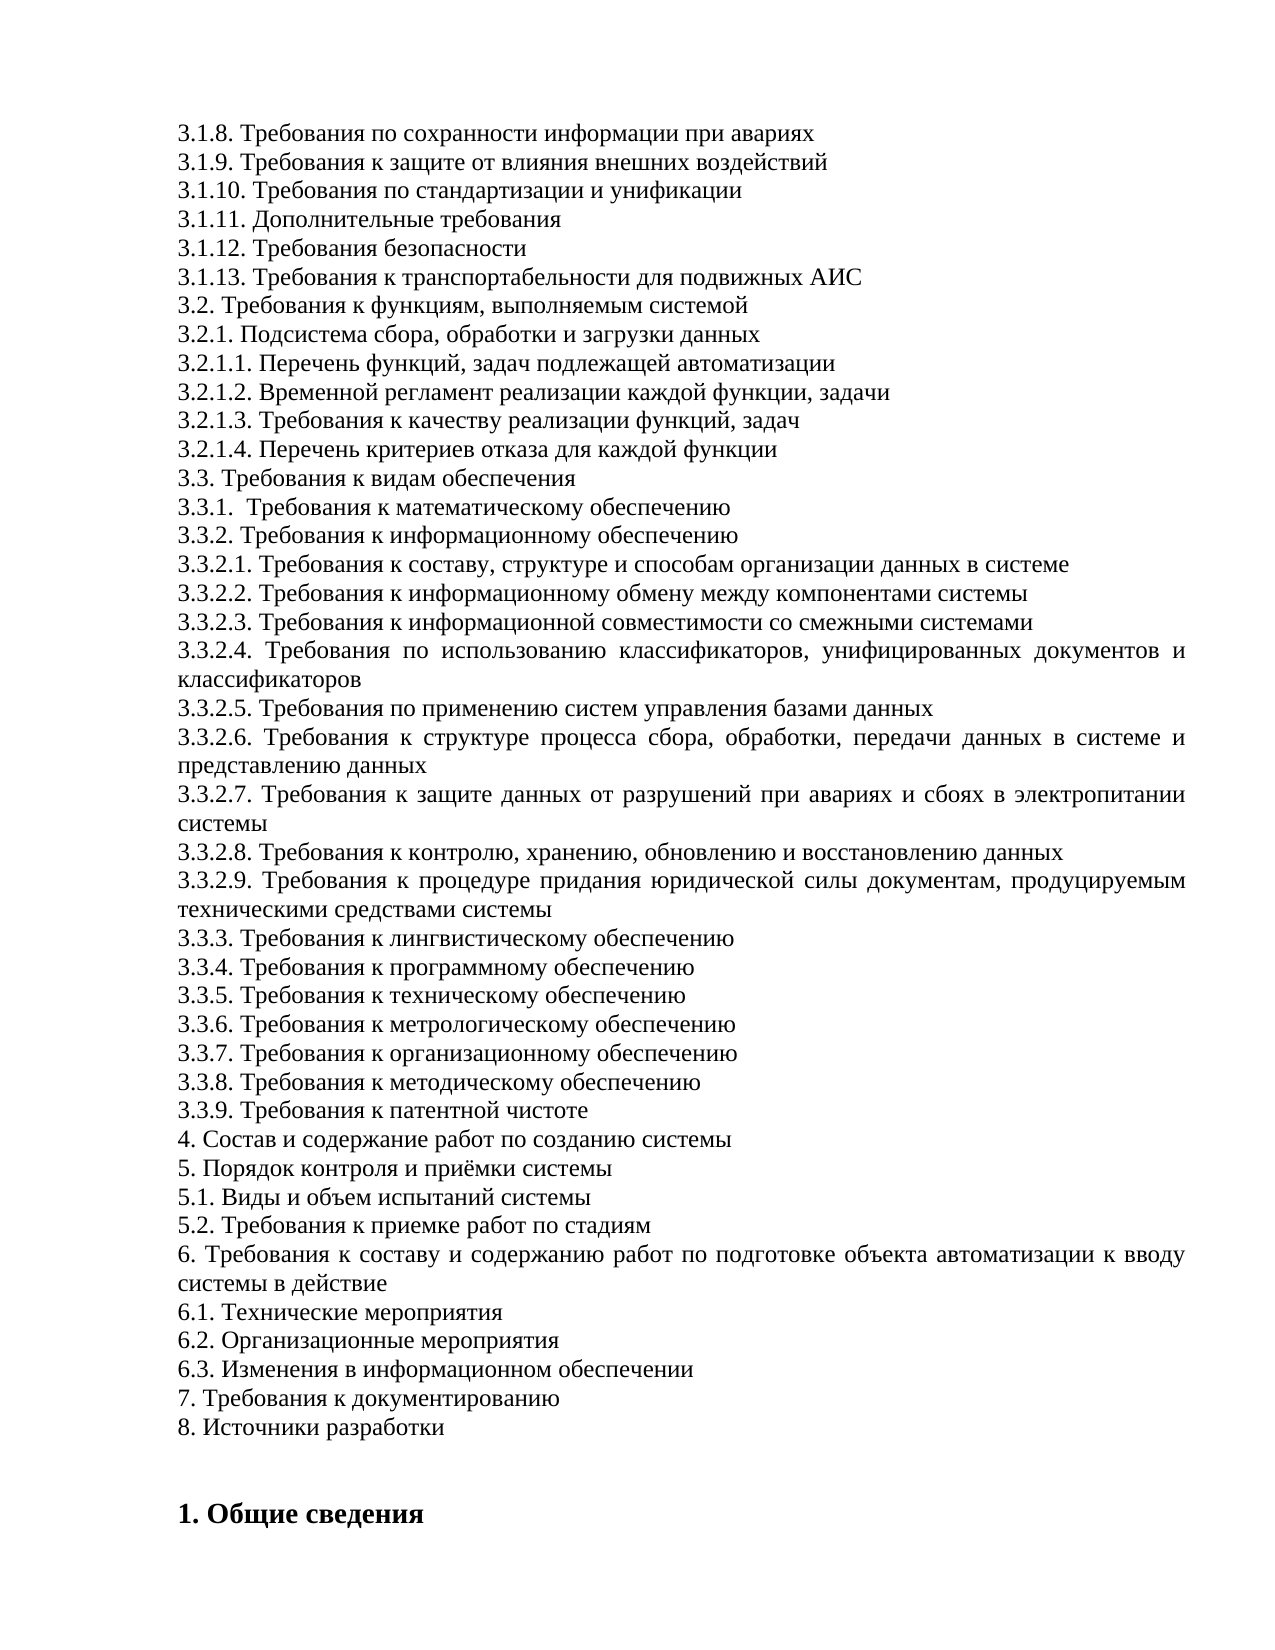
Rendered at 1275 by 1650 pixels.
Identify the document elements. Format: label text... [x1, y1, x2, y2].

text 3.3.6. Требования к метрологическому обеспечению [177, 1009, 1186, 1038]
text 3.3.9. Требования к патентной чистоте [177, 1096, 1186, 1124]
text 3.1.8. Требования по сохранности информации при авариях [177, 118, 1186, 147]
text 8. Источники разработки [177, 1412, 1186, 1441]
text 6.2. Организационные мероприятия [177, 1326, 1186, 1354]
text 3.1.10. Требования по стандартизации и унификации [177, 176, 1186, 204]
text 3.3.7. Требования к организационному обеспечению [177, 1038, 1186, 1067]
text 7. Требования к документированию [177, 1383, 1186, 1412]
text 3.3.2.5. Требования по применению систем управления базами данных [177, 693, 1186, 722]
text 3.3.2.1. Требования к составу, структуре и способам организации данных в системе [177, 549, 1186, 578]
text 3.1.11. Дополнительные требования [177, 204, 1186, 233]
text 3.2.1.2. Временной регламент реализации каждой функции, задачи [177, 377, 1186, 406]
text 3.3.2. Требования к информационному обеспечению [177, 521, 1186, 549]
text 3.3.8. Требования к методическому обеспечению [177, 1067, 1186, 1096]
text 3.2.1.1. Перечень функций, задач подлежащей автоматизации [177, 348, 1186, 377]
text 3.2.1. Подсистема сбора, обработки и загрузки данных [177, 319, 1186, 348]
text 3.3.4. Требования к программному обеспечению [177, 952, 1186, 981]
text 3.3.2.7. Требования к защите данных от разрушений при авариях и сбоях в электропитании системы [177, 779, 1186, 837]
text 3.3.2.4. Требования по использованию классификаторов, унифицированных документов и классификаторов [177, 636, 1186, 693]
text 3.1.9. Требования к защите от влияния внешних воздействий [177, 147, 1186, 176]
text 6.1. Технические мероприятия [177, 1297, 1186, 1326]
text 3.3.2.3. Требования к информационной совместимости со смежными системами [177, 607, 1186, 636]
text 3.3.2.9. Требования к процедуре придания юридической силы документам, продуцируемым техническими средствами системы [177, 866, 1186, 923]
text 3.2.1.3. Требования к качеству реализации функций, задач [177, 406, 1186, 434]
text 3.3.2.8. Требования к контролю, хранению, обновлению и восстановлению данных [177, 837, 1186, 866]
text 3.3.1. Требования к математическому обеспечению [177, 492, 1186, 521]
text 3.3. Требования к видам обеспечения [177, 463, 1186, 492]
text 3.2.1.4. Перечень критериев отказа для каждой функции [177, 434, 1186, 463]
text 3.1.12. Требования безопасности [177, 233, 1186, 262]
text 4. Состав и содержание работ по созданию системы [177, 1124, 1186, 1153]
text 3.2. Требования к функциям, выполняемым системой [177, 291, 1186, 319]
text 5. Порядок контроля и приёмки системы [177, 1153, 1186, 1182]
text 3.3.2.2. Требования к информационному обмену между компонентами системы [177, 578, 1186, 607]
text 3.3.2.6. Требования к структуре процесса сбора, обработки, передачи данных в системе и представлению данных [177, 722, 1186, 779]
text 3.3.3. Требования к лингвистическому обеспечению [177, 923, 1186, 952]
text 6.3. Изменения в информационном обеспечении [177, 1354, 1186, 1383]
text 3.1.13. Требования к транспортабельности для подвижных АИС [177, 262, 1186, 291]
text 5.2. Требования к приемке работ по стадиям [177, 1211, 1186, 1239]
text 5.1. Виды и объем испытаний системы [177, 1182, 1186, 1211]
text 6. Требования к составу и содержанию работ по подготовке объекта автоматизации к вводу системы в действие [177, 1239, 1186, 1297]
text 1. Общие сведения [177, 1497, 1186, 1530]
text 3.3.5. Требования к техническому обеспечению [177, 981, 1186, 1009]
